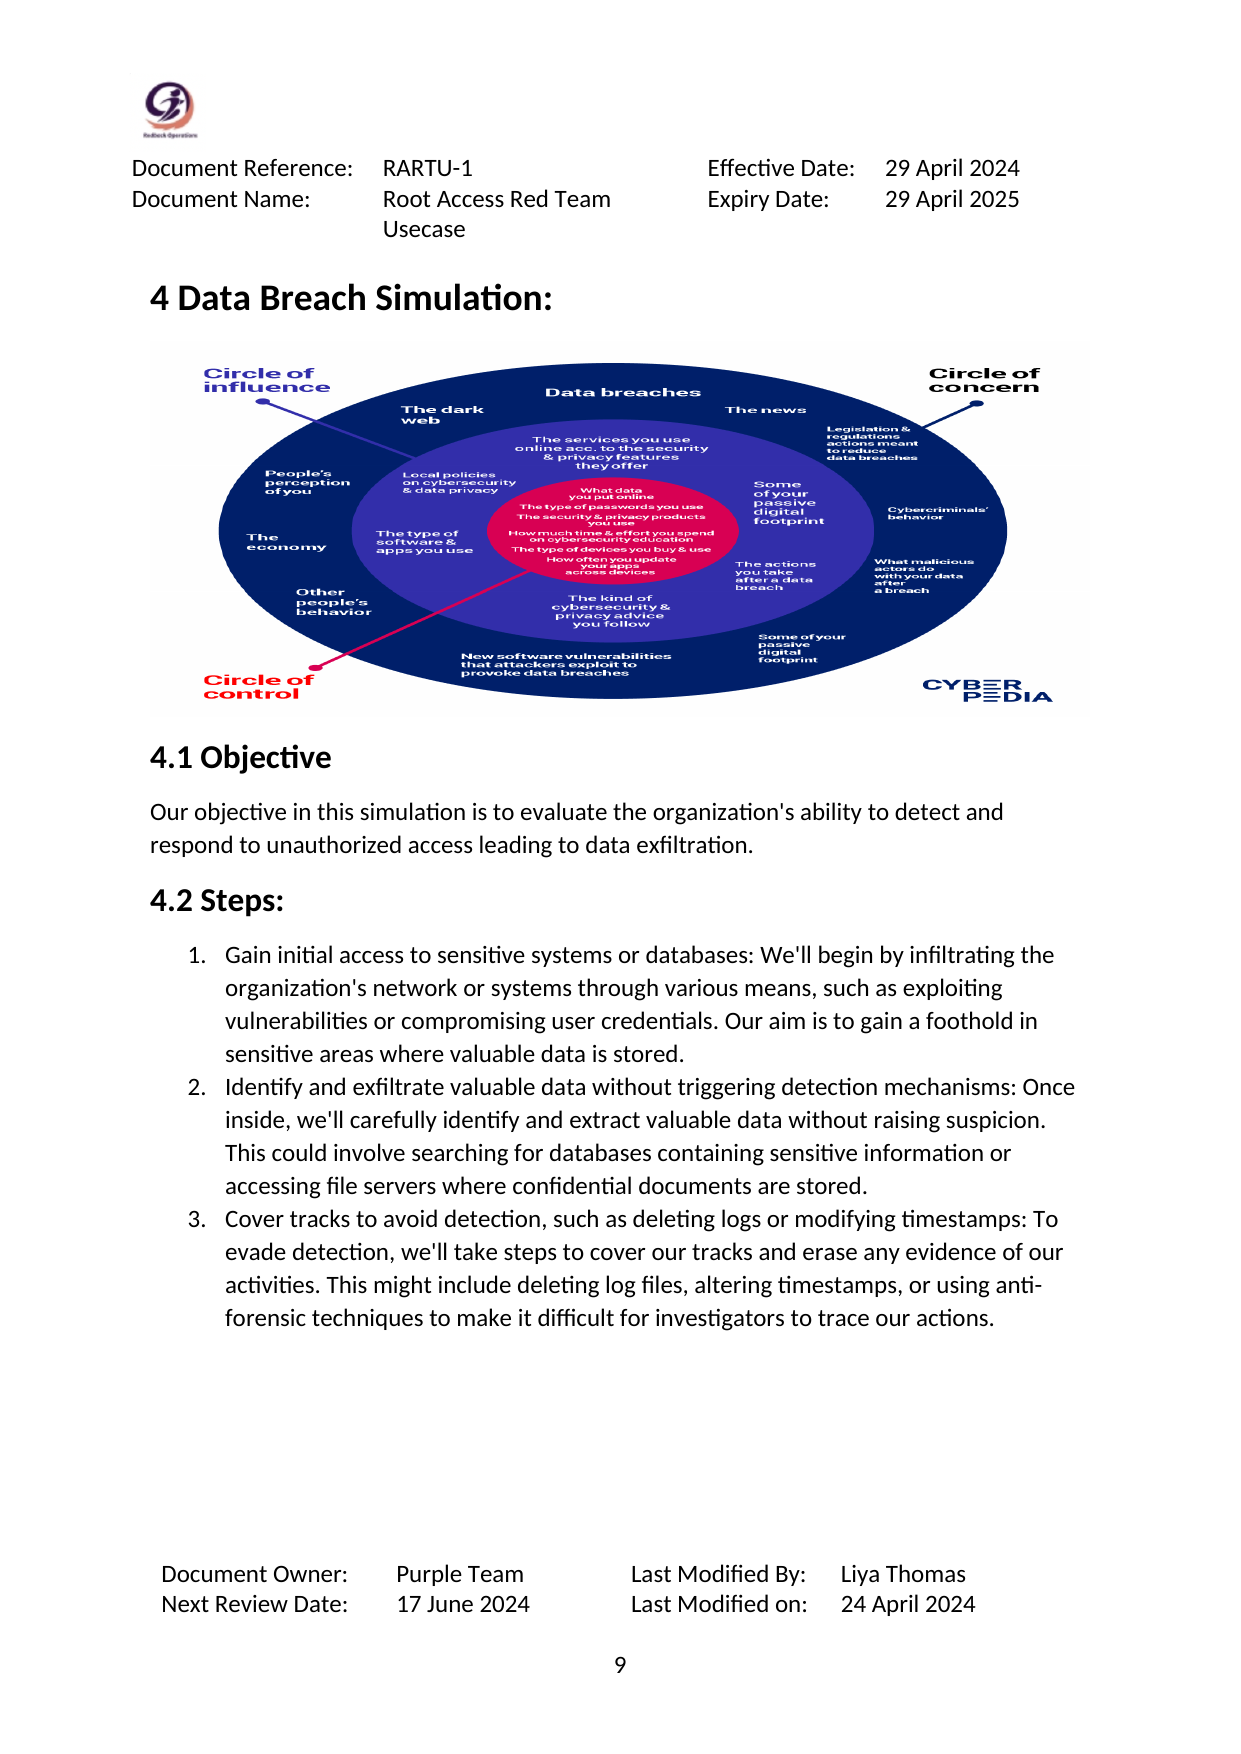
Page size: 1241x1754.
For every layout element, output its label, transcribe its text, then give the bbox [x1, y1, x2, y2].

list Cover tracks to avoid detection, such as deleting logs or modifying timestamps: To evade detection, we'll take steps to cover our tracks and erase any evidence of our activities. This might include deleting log files, altering timestamps, or using anti-forensic techniques to make it difficult for investigators to trace our actions. [187, 1203, 1090, 1332]
subtitle 4 Data Breach Simulation: [150, 274, 1090, 320]
list Identify and exfiltrate valuable data without triggering detection mechanisms: Once inside, we'll carefully identify and extract valuable data without raising suspicion. This could involve searching for databases containing sensitive information or accessing file servers where confidential documents are stored. [187, 1071, 1090, 1201]
picture [150, 340, 1090, 717]
text Our objective in this simulation is to evaluate the organization's ability to detect and respond to unauthorized access leading to data exfiltration. [150, 796, 1090, 860]
subtitle 4.2 Steps: [150, 879, 1090, 920]
list Gain initial access to sensitive systems or databases: We'll begin by infiltrating the organization's network or systems through various means, such as exploiting vulnerabilities or compromising user credentials. Our aim is to gain a foothold in sensitive areas where valuable data is stored. [187, 939, 1090, 1069]
picture [129, 73, 206, 151]
subtitle 4.1 Objective [150, 736, 1090, 777]
